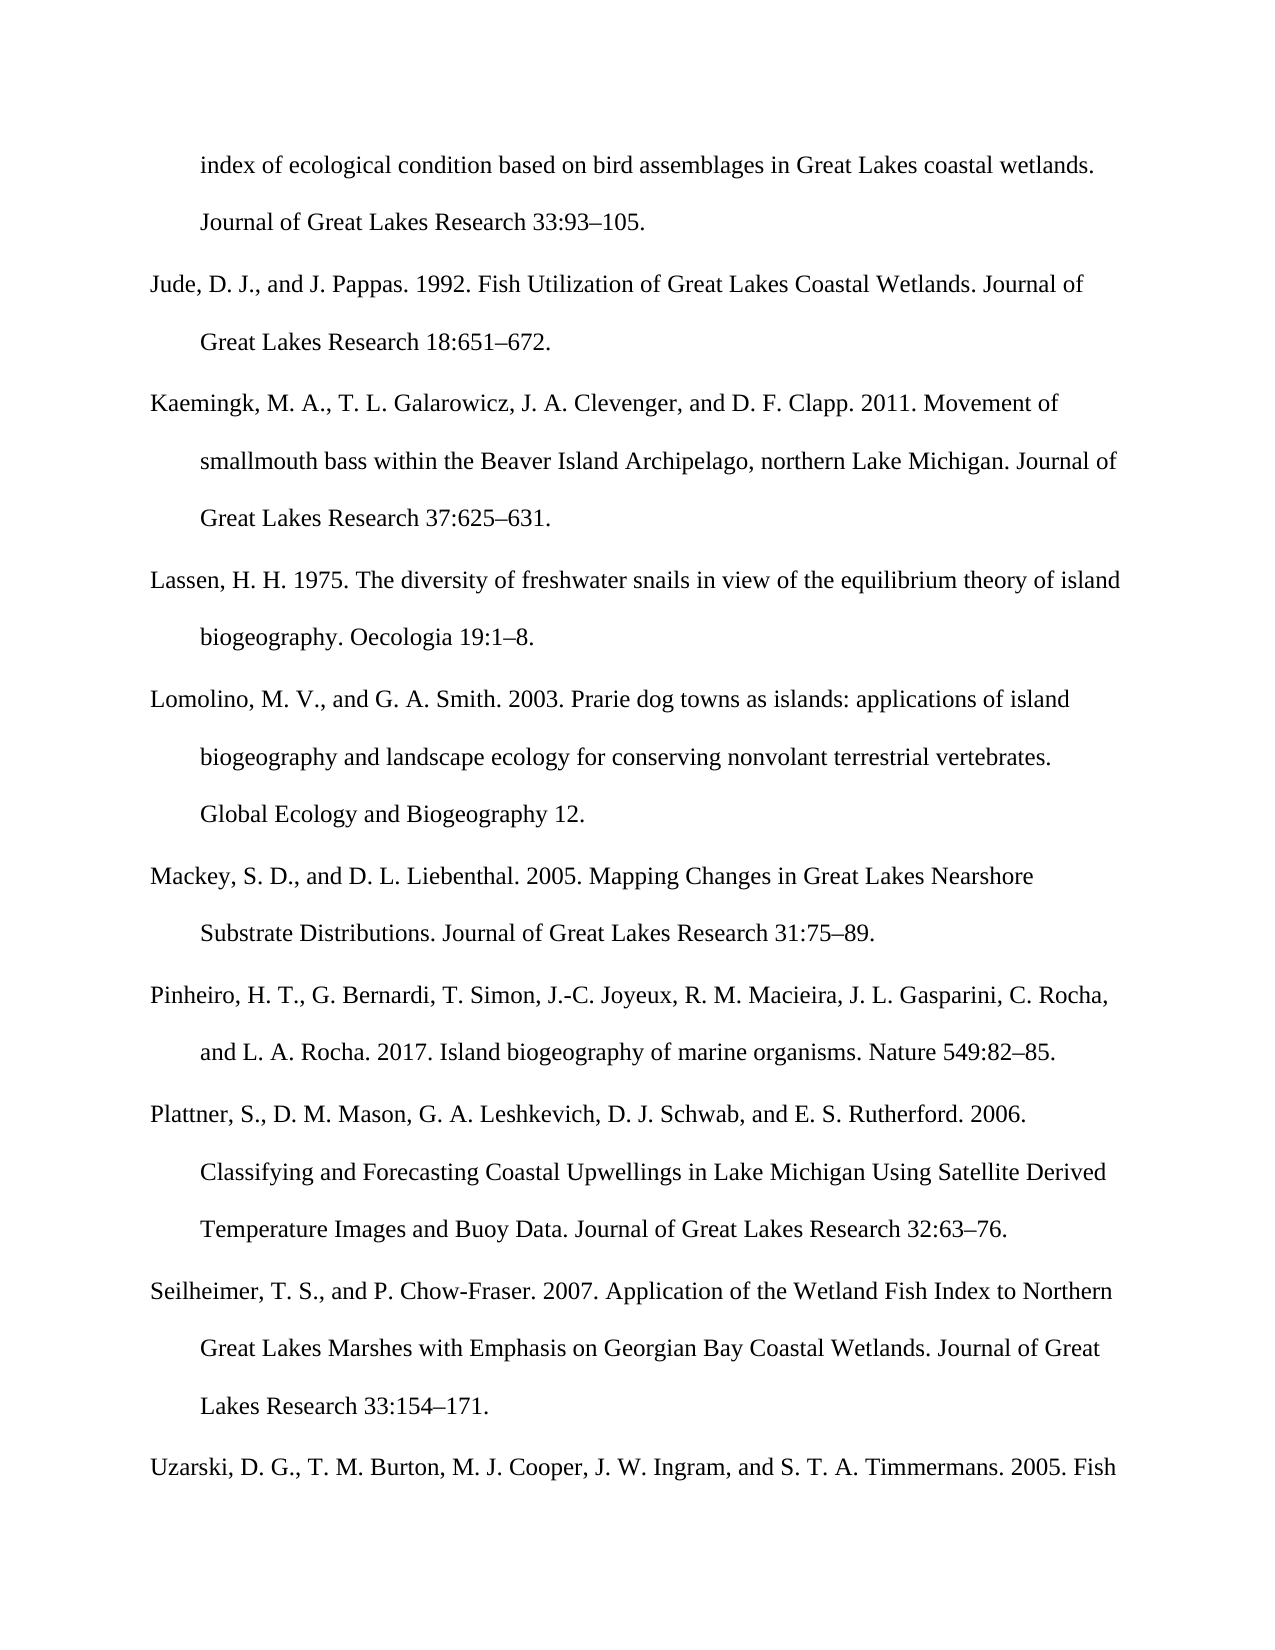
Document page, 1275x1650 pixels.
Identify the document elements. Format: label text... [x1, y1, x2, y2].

text Seilheimer, T. S., and P. Chow-Fraser. 2007. Application of the Wetland Fish Index to Northern Great Lakes Marshes with Emphasis on Georgian Bay Coastal Wetlands. Journal of Great Lakes Research 33:154–171. [150, 1276, 1125, 1419]
text Pinheiro, H. T., G. Bernardi, T. Simon, J.-C. Joyeux, R. M. Macieira, J. L. Gasparini, C. Rocha, and L. A. Rocha. 2017. Island biogeography of marine organisms. Nature 549:82–85. [150, 980, 1125, 1066]
text Kaemingk, M. A., T. L. Galarowicz, J. A. Clevenger, and D. F. Clapp. 2011. Movement of smallmouth bass within the Beaver Island Archipelago, northern Lake Michigan. Journal of Great Lakes Research 37:625–631. [150, 388, 1125, 532]
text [150, 150, 1125, 236]
text Lomolino, M. V., and G. A. Smith. 2003. Prarie dog towns as islands: applications of island biogeography and landscape ecology for conserving nonvolant terrestrial vertebrates. Global Ecology and Biogeography 12. [150, 684, 1125, 828]
text Mackey, S. D., and D. L. Liebenthal. 2005. Mapping Changes in Great Lakes Nearshore Substrate Distributions. Journal of Great Lakes Research 31:75–89. [150, 861, 1125, 947]
text Jude, D. J., and J. Pappas. 1992. Fish Utilization of Great Lakes Coastal Wetlands. Journal of Great Lakes Research 18:651–672. [150, 269, 1125, 355]
text Plattner, S., D. M. Mason, G. A. Leshkevich, D. J. Schwab, and E. S. Rutherford. 2006. Classifying and Forecasting Coastal Upwellings in Lake Michigan Using Satellite Derived Temperature Images and Buoy Data. Journal of Great Lakes Research 32:63–76. [150, 1099, 1125, 1243]
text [150, 1452, 1125, 1481]
text Lassen, H. H. 1975. The diversity of freshwater snails in view of the equilibrium theory of island biogeography. Oecologia 19:1–8. [150, 565, 1125, 651]
